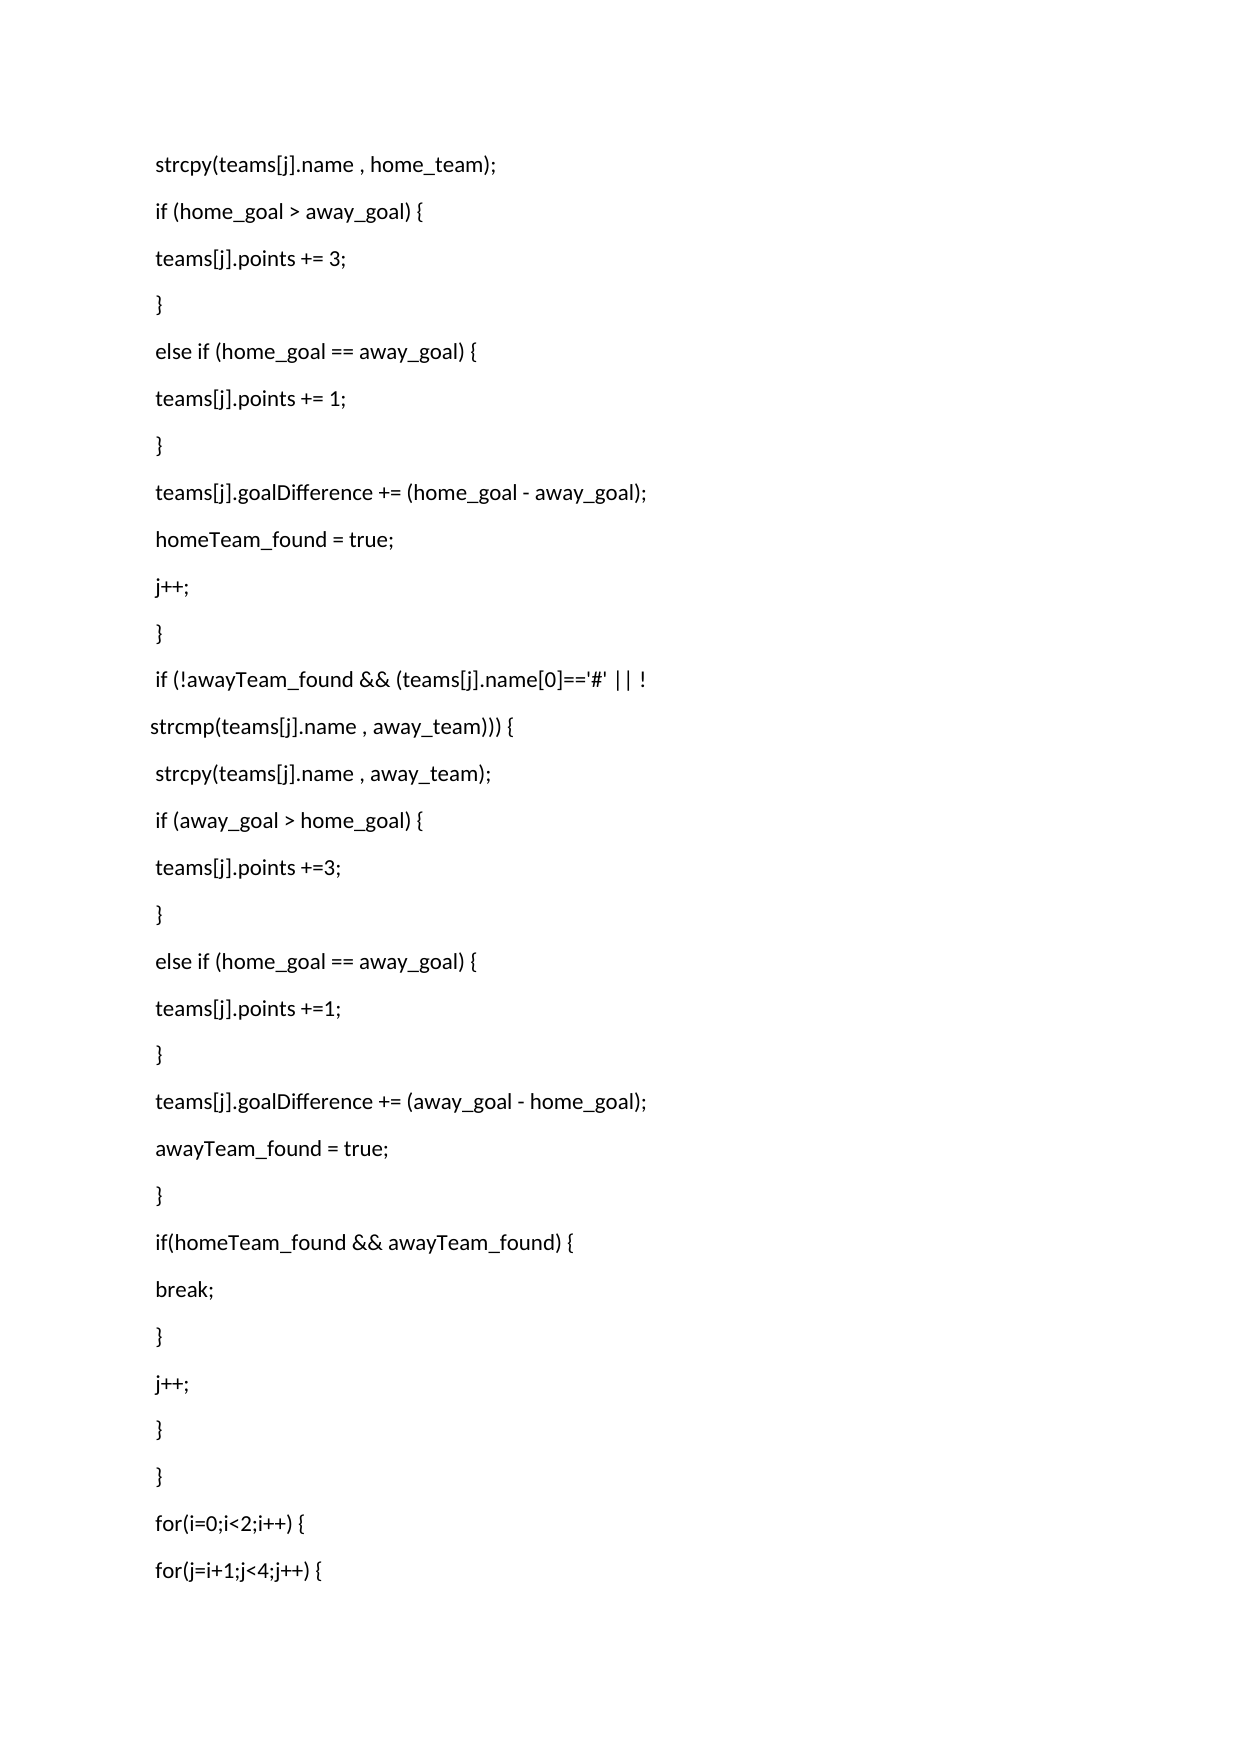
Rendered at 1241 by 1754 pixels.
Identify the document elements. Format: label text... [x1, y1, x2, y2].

text strcmp(teams[j].name , away_team))) { [150, 712, 1090, 741]
text } [150, 1181, 1090, 1209]
text teams[j].goalDifference += (home_goal - away_goal); [150, 478, 1090, 506]
text } [150, 900, 1090, 928]
text teams[j].points += 3; [150, 244, 1090, 272]
text } [150, 1462, 1090, 1491]
text homeTeam_found = true; [150, 525, 1090, 553]
text else if (home_goal == away_goal) { [150, 337, 1090, 366]
text if (away_goal > home_goal) { [150, 806, 1090, 834]
text break; [150, 1275, 1090, 1303]
text else if (home_goal == away_goal) { [150, 947, 1090, 975]
text if (home_goal > away_goal) { [150, 197, 1090, 225]
text j++; [150, 572, 1090, 600]
text } [150, 1322, 1090, 1350]
text teams[j].goalDifference += (away_goal - home_goal); [150, 1087, 1090, 1116]
text } [150, 1416, 1090, 1444]
text } [150, 431, 1090, 459]
text awayTeam_found = true; [150, 1134, 1090, 1162]
text strcpy(teams[j].name , home_team); [150, 150, 1090, 178]
text strcpy(teams[j].name , away_team); [150, 759, 1090, 787]
text j++; [150, 1369, 1090, 1397]
text teams[j].points += 1; [150, 384, 1090, 412]
text for(i=0;i<2;i++) { [150, 1509, 1090, 1537]
text } [150, 291, 1090, 319]
text } [150, 1041, 1090, 1069]
text if(homeTeam_found && awayTeam_found) { [150, 1228, 1090, 1256]
text if (!awayTeam_found && (teams[j].name[0]=='#' || ! [150, 666, 1090, 694]
text teams[j].points +=1; [150, 994, 1090, 1022]
text for(j=i+1;j<4;j++) { [150, 1556, 1090, 1584]
text teams[j].points +=3; [150, 853, 1090, 881]
text } [150, 619, 1090, 647]
